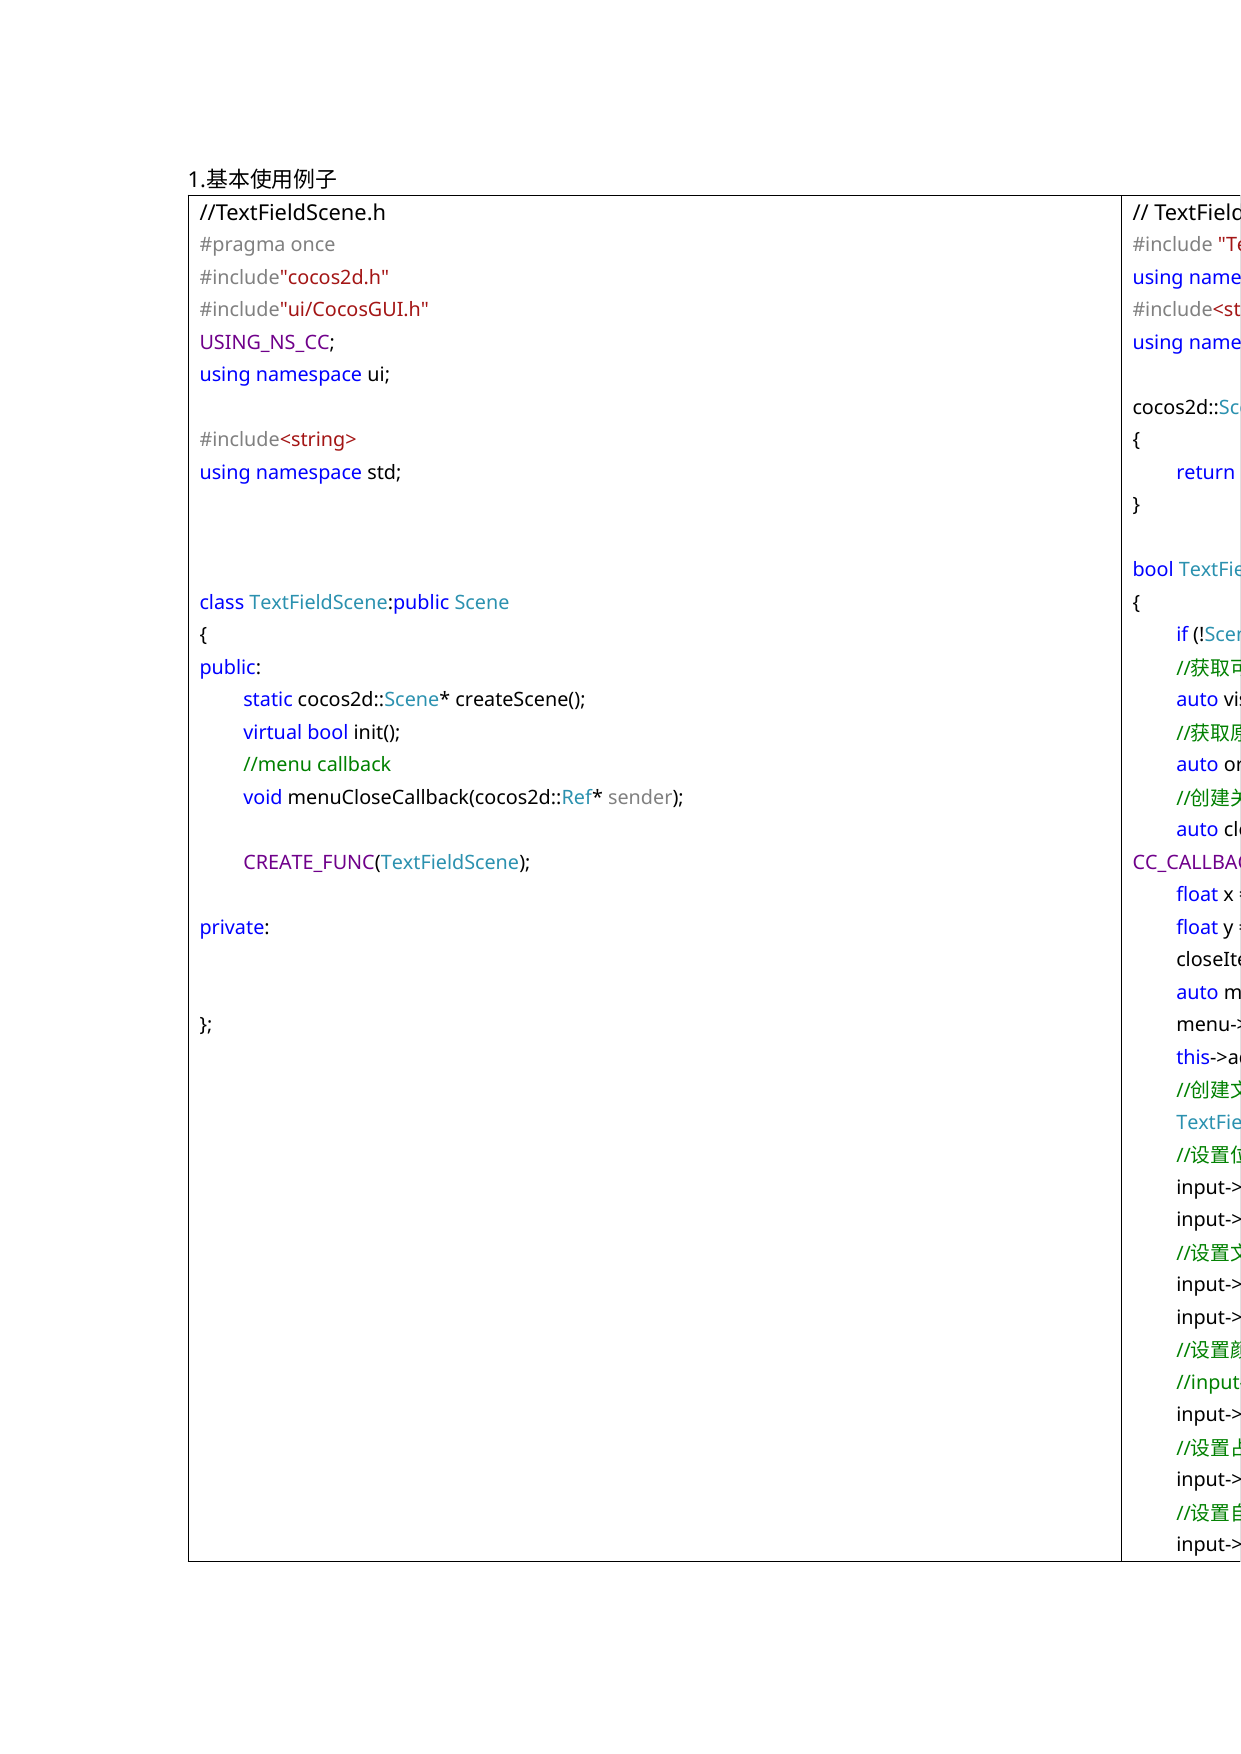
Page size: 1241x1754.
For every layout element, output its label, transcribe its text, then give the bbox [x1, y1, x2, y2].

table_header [1122, 196, 1240, 1561]
text 1.基本使用例子 [187, 162, 1053, 194]
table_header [189, 196, 1121, 1561]
